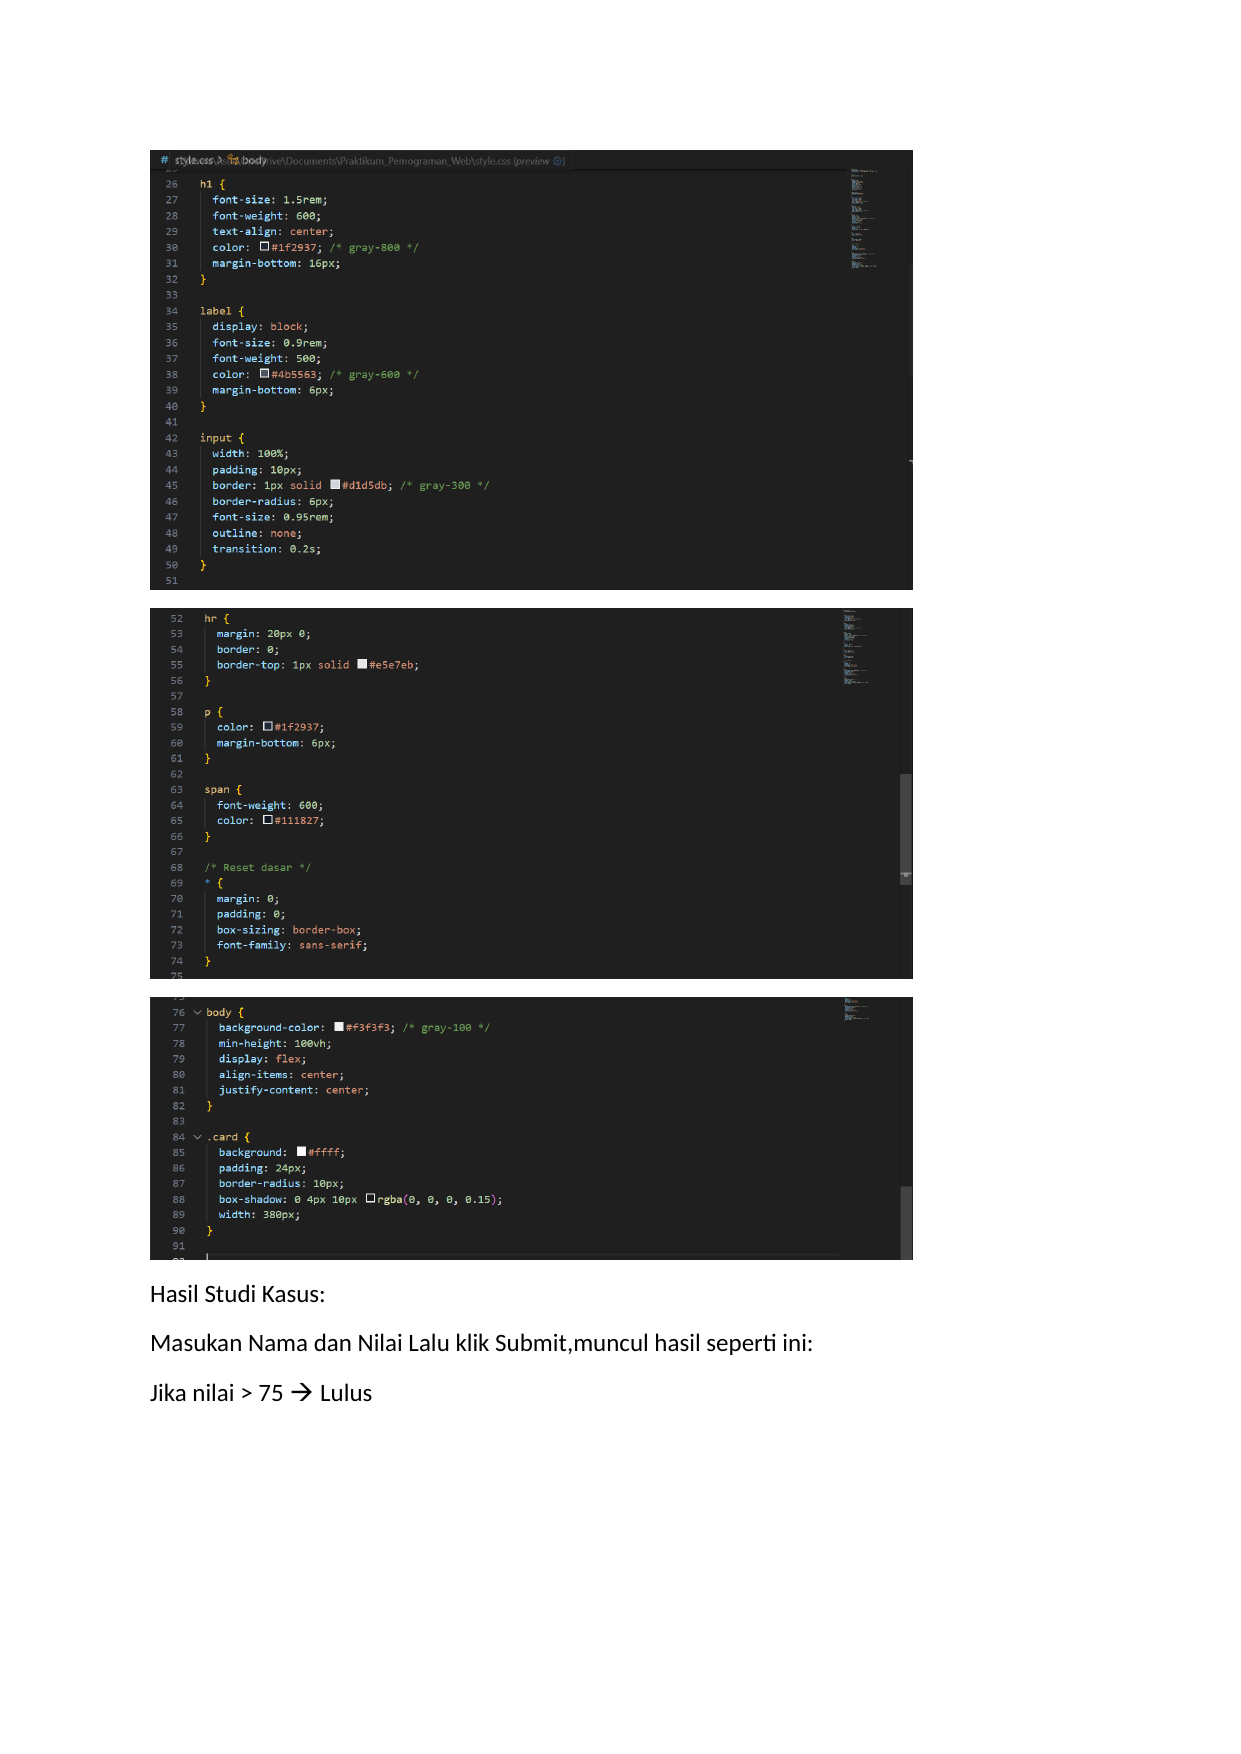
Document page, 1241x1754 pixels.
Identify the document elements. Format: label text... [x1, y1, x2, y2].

text Hasil Studi Kasus: [150, 1278, 1090, 1308]
picture [150, 997, 913, 1260]
picture [150, 608, 913, 979]
text Masukan Nama dan Nilai Lalu klik Submit,muncul hasil seperti ini: [150, 1328, 1090, 1358]
text Jika nilai > 75 Lulus [150, 1377, 1090, 1408]
picture [150, 150, 913, 590]
